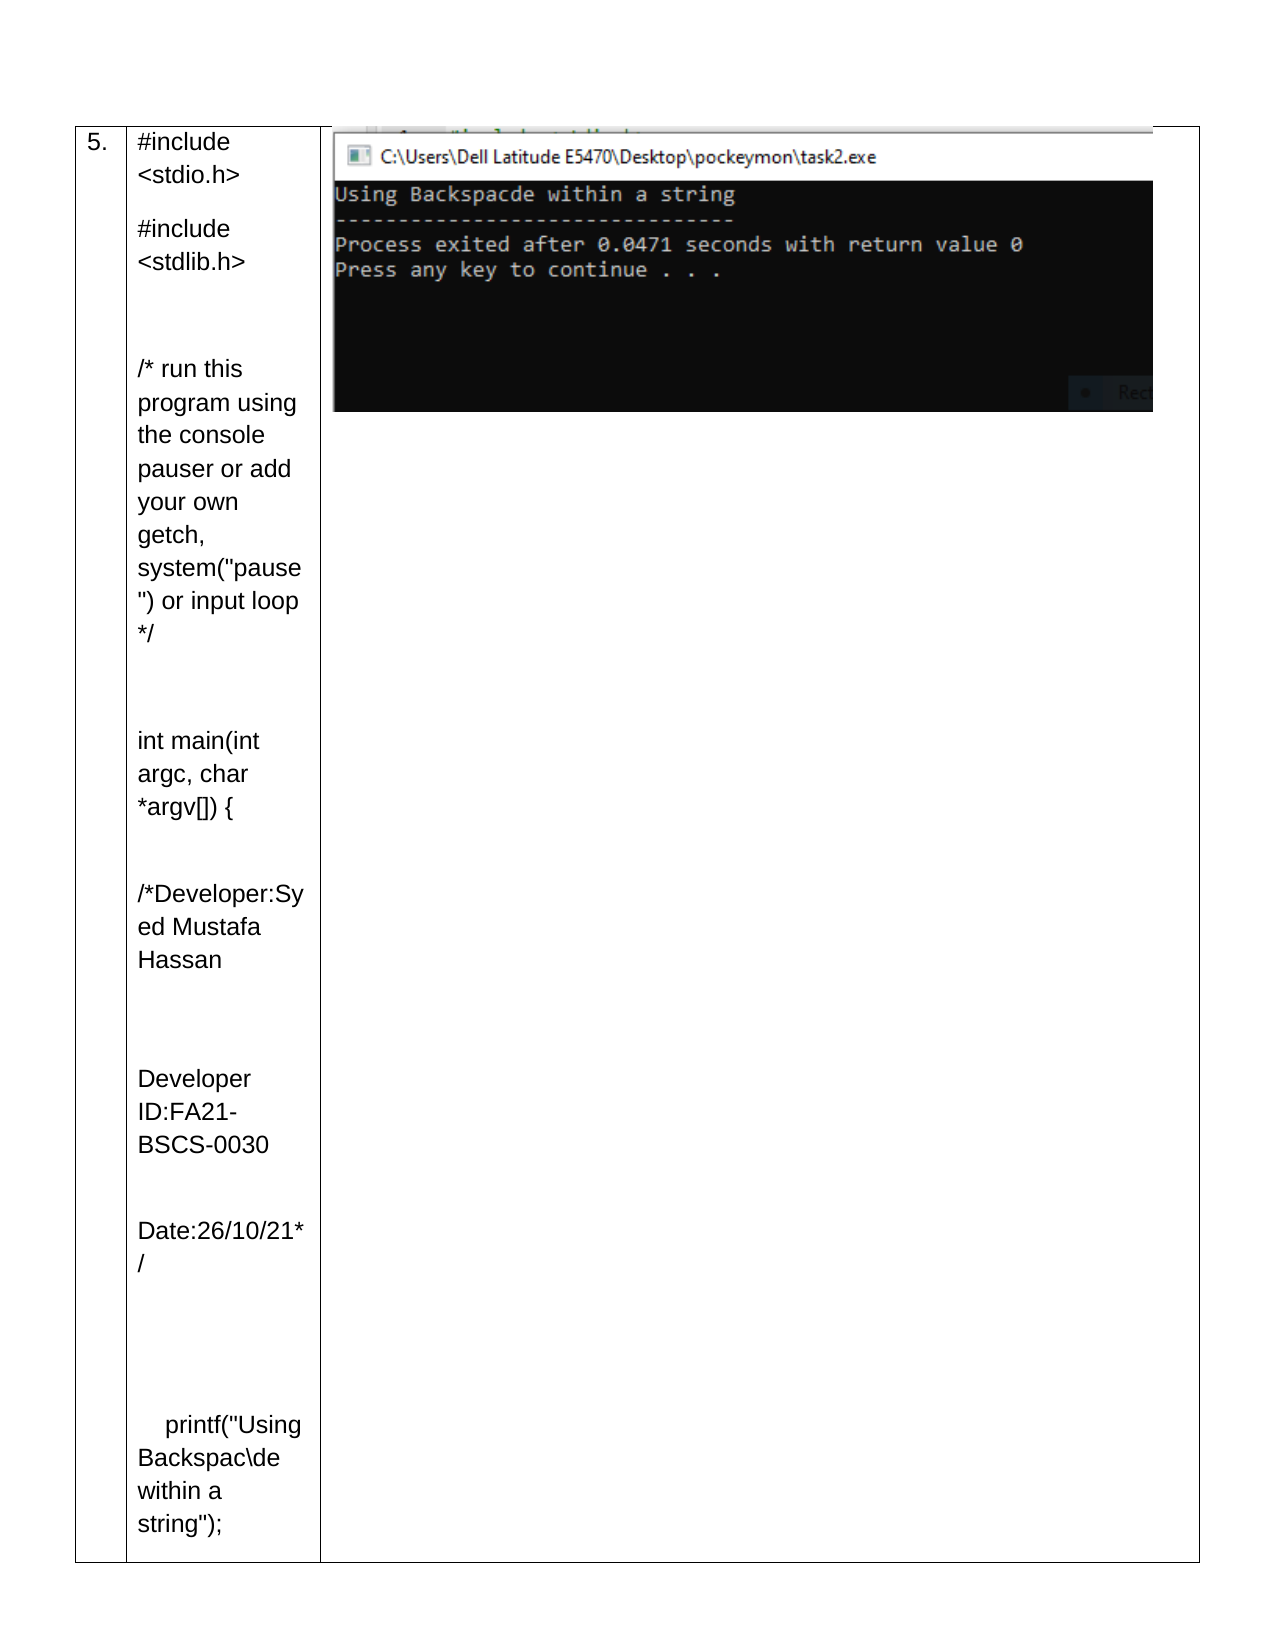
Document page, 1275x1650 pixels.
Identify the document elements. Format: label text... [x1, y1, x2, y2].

table_cell 5. [76, 127, 126, 1562]
table_cell [321, 127, 1199, 1562]
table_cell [127, 127, 320, 1562]
picture [332, 126, 1153, 412]
